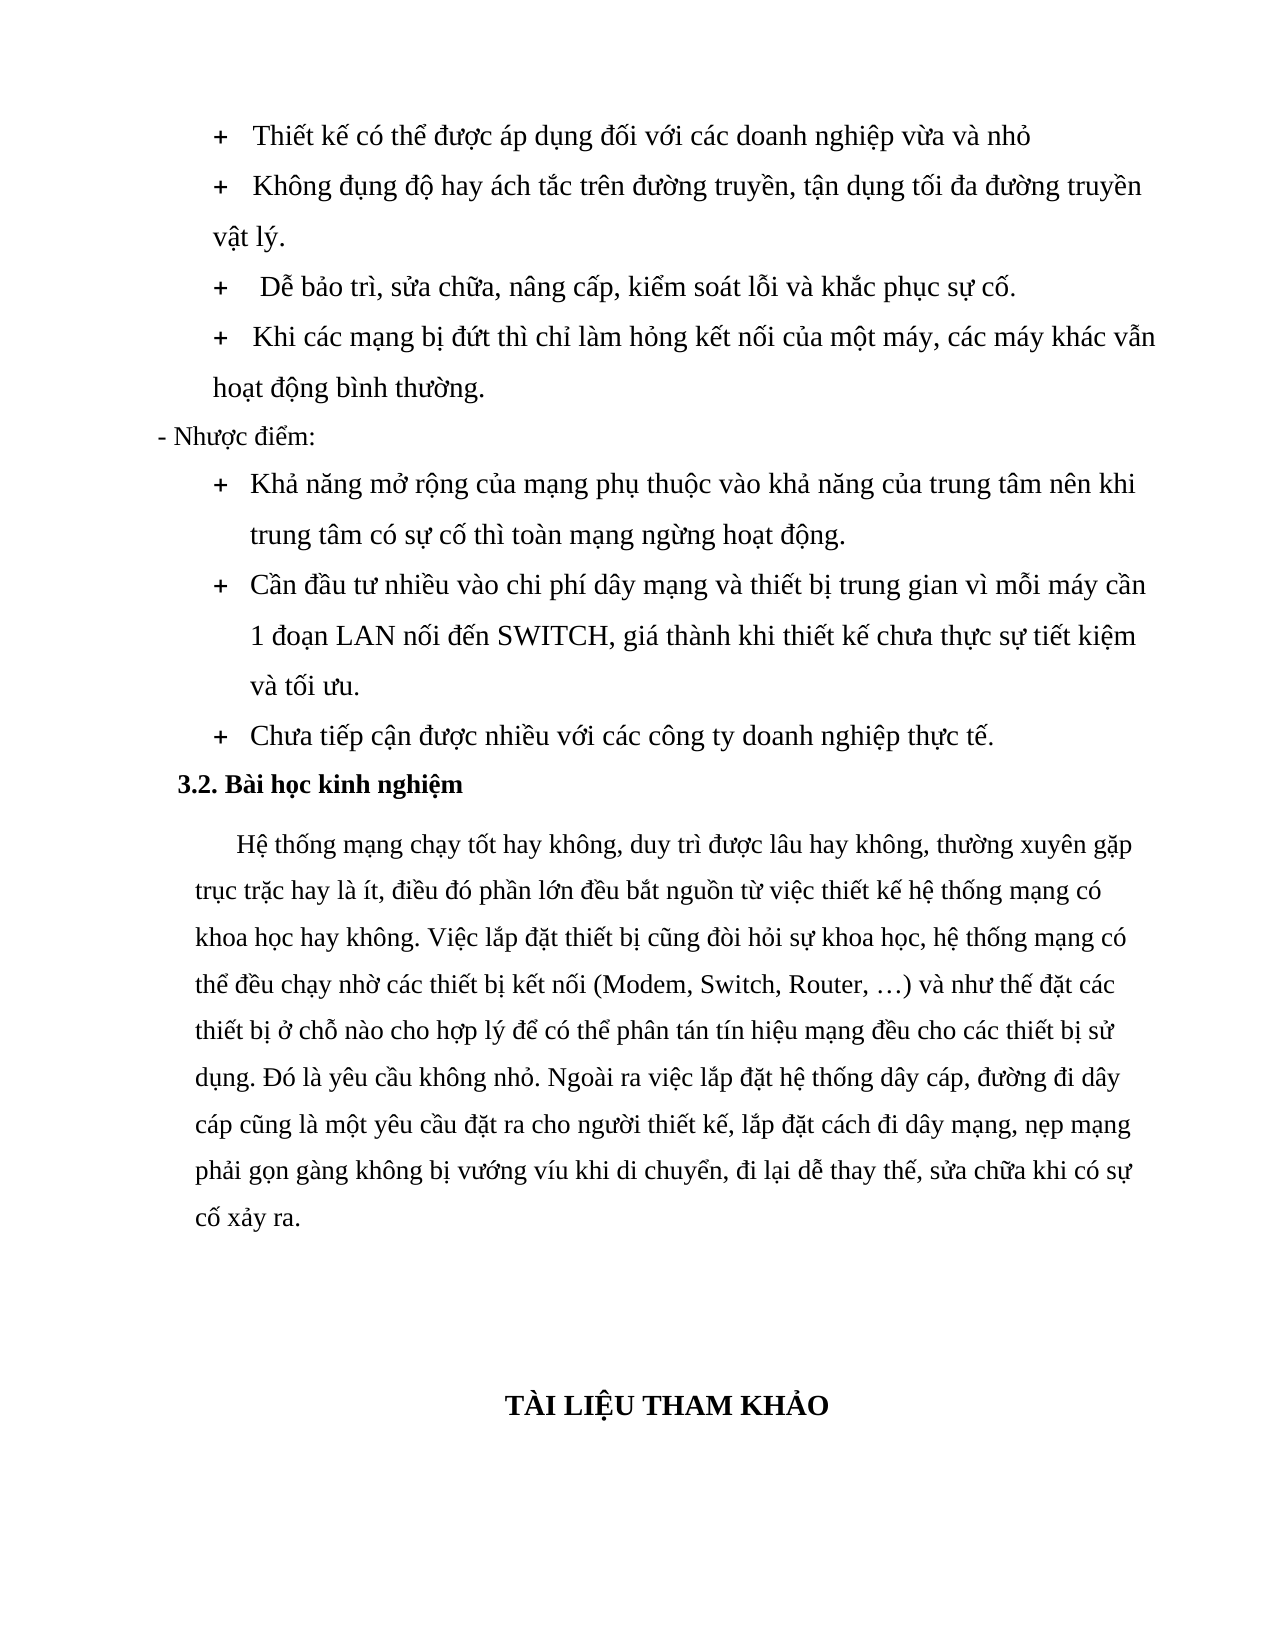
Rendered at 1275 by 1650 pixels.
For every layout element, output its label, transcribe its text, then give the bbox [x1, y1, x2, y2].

list Cần đầu tư nhiều vào chi phí dây mạng và thiết bị trung gian vì mỗi máy cần 1 đoạn LAN nối đến SWITCH, giá thành khi thiết kế chưa thực sự tiết kiệm và tối ưu. [213, 567, 1157, 701]
subtitle 3.2. Bài học kinh nghiệm [177, 768, 1157, 800]
list Thiết kế có thể được áp dụng đối với các doanh nghiệp vừa và nhỏ [213, 118, 1157, 152]
text - Nhược điểm: [157, 420, 1157, 451]
text Hệ thống mạng chạy tốt hay không, duy trì được lâu hay không, thường xuyên gặp trục trặc hay là ít, điều đó phần lớn đều bắt nguồn từ việc thiết kế hệ thống mạng có khoa học hay không. Việc lắp đặt thiết bị cũng đòi hỏi sự khoa học, hệ thống mạng có thể đều chạy nhờ các thiết bị kết nối (Modem, Switch, Router, …) và như thế đặt các thiết bị ở chỗ nào cho hợp lý để có thể phân tán tín hiệu mạng đều cho các thiết bị sử dụng. Đó là yêu cầu không nhỏ. Ngoài ra việc lắp đặt hệ thống dây cáp, đường đi dây cáp cũng là một yêu cầu đặt ra cho người thiết kế, lắp đặt cách đi dây mạng, nẹp mạng phải gọn gàng không bị vướng víu khi di chuyển, đi lại dễ thay thế, sửa chữa khi có sự cố xảy ra. [195, 828, 1157, 1232]
text TÀI LIỆU THAM KHẢO [177, 1388, 1157, 1422]
list Khi các mạng bị đứt thì chỉ làm hỏng kết nối của một máy, các máy khác vẫn hoạt động bình thường. [213, 319, 1157, 403]
list Không đụng độ hay ách tắc trên đường truyền, tận dụng tối đa đường truyền vật lý. [213, 168, 1157, 252]
list Chưa tiếp cận được nhiều với các công ty doanh nghiệp thực tế. [213, 718, 1157, 752]
list Khả năng mở rộng của mạng phụ thuộc vào khả năng của trung tâm nên khi trung tâm có sự cố thì toàn mạng ngừng hoạt động. [213, 467, 1157, 551]
list Dễ bảo trì, sửa chữa, nâng cấp, kiểm soát lỗi và khắc phục sự cố. [213, 269, 1157, 303]
